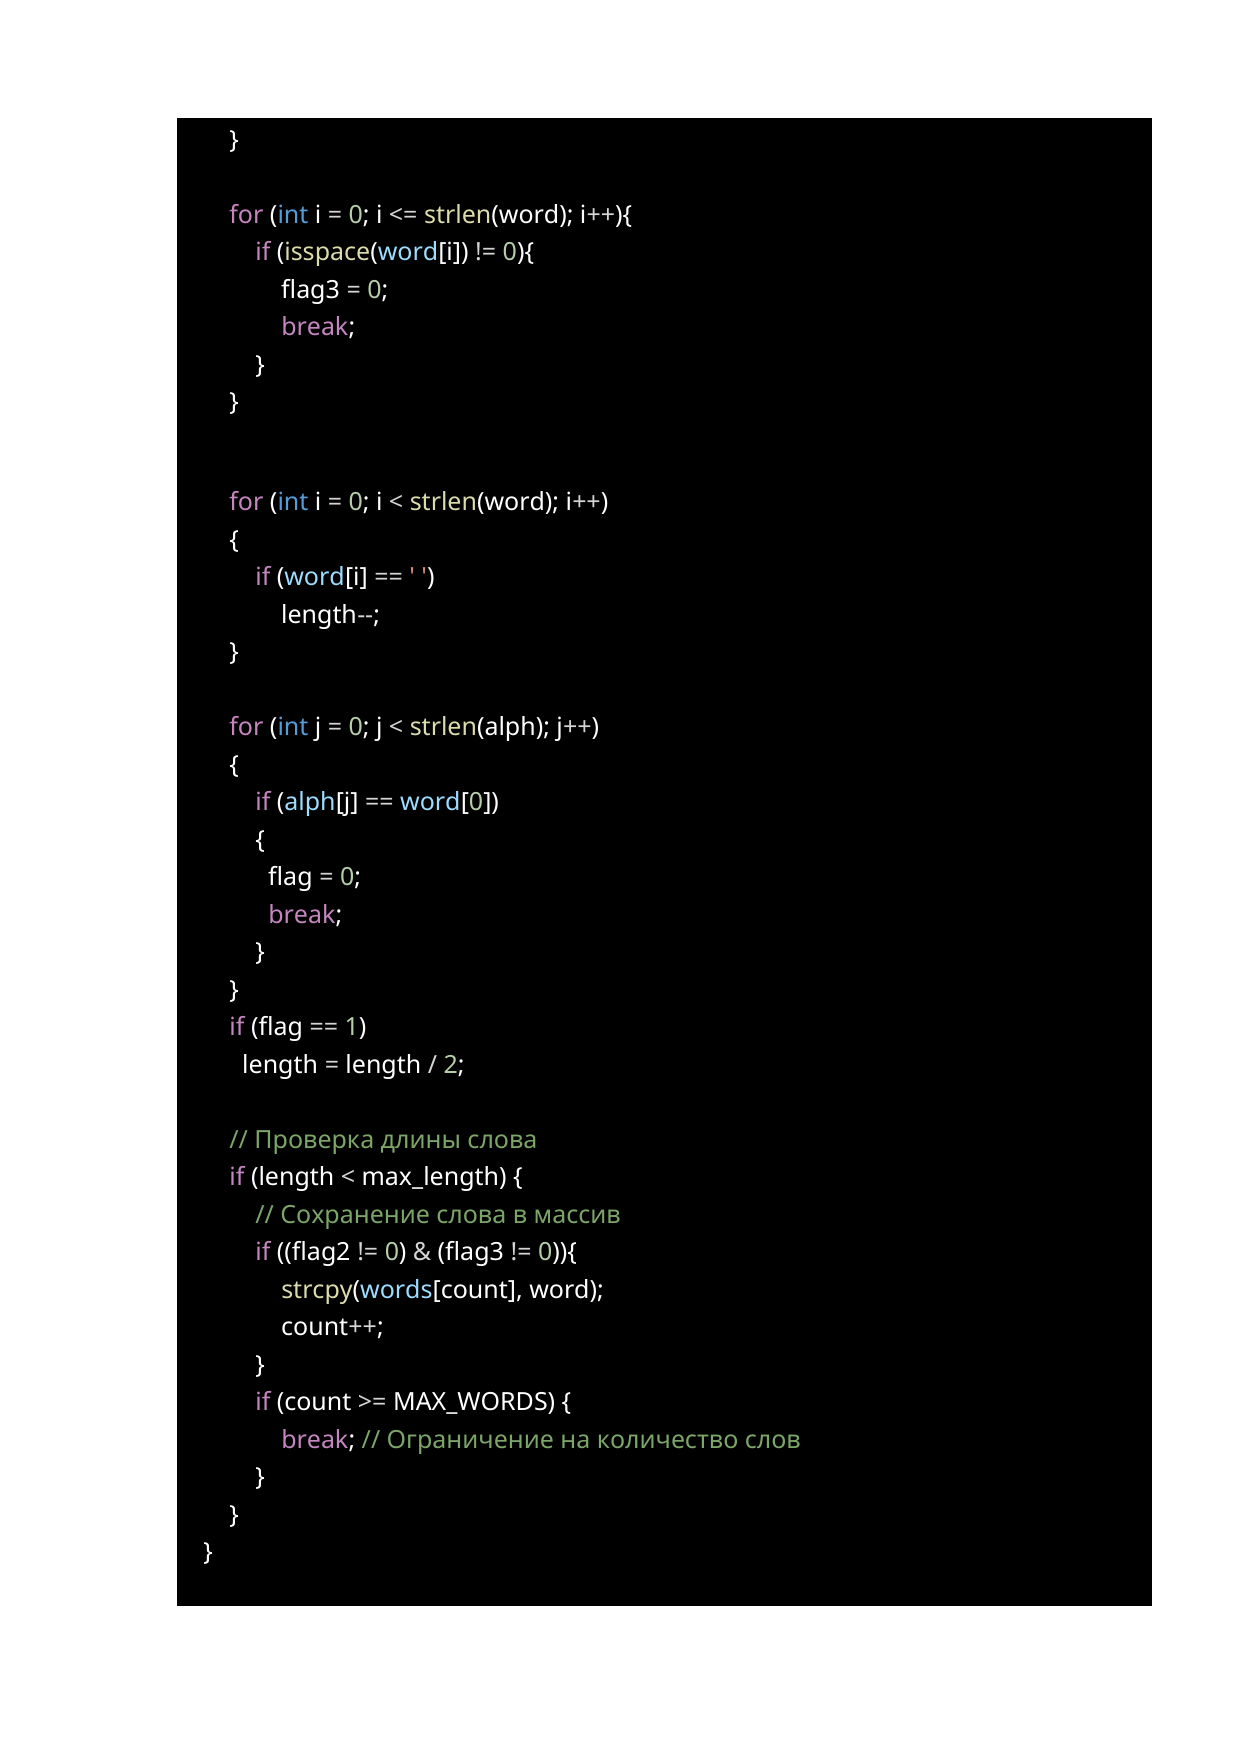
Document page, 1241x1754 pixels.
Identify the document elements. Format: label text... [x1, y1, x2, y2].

text { [177, 518, 1152, 556]
text if (count >= MAX_WORDS) { [177, 1381, 1152, 1418]
text } [177, 1531, 1152, 1568]
text if (isspace(word[i]) != 0){ [177, 231, 1152, 268]
text // Сохранение слова в массив [177, 1193, 1152, 1231]
text if (length < max_length) { [177, 1156, 1152, 1193]
text flag = 0; [177, 856, 1152, 893]
text } [177, 931, 1152, 968]
text break; [177, 306, 1152, 343]
text if (word[i] == ' ') [177, 556, 1152, 593]
text { [177, 743, 1152, 781]
text } [177, 1343, 1152, 1381]
text break; // Ограничение на количество слов [177, 1418, 1152, 1456]
text break; [177, 893, 1152, 931]
text length--; [177, 593, 1152, 631]
text if ((flag2 != 0) & (flag3 != 0)){ [177, 1231, 1152, 1268]
text { [177, 818, 1152, 856]
text } [177, 1456, 1152, 1493]
text length = length / 2; [177, 1043, 1152, 1081]
text for (int i = 0; i < strlen(word); i++) [177, 481, 1152, 518]
text strcpy(words[count], word); [177, 1268, 1152, 1306]
text } [177, 118, 1152, 156]
text for (int j = 0; j < strlen(alph); j++) [177, 706, 1152, 743]
text if (flag == 1) [177, 1006, 1152, 1043]
text // Проверка длины слова [177, 1118, 1152, 1156]
text count++; [177, 1306, 1152, 1343]
text } [177, 968, 1152, 1006]
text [177, 193, 1152, 231]
text } [177, 1493, 1152, 1531]
text flag3 = 0; [177, 268, 1152, 306]
text if (alph[j] == word[0]) [177, 781, 1152, 818]
text } [177, 381, 1152, 418]
text } [177, 343, 1152, 381]
text } [177, 631, 1152, 668]
